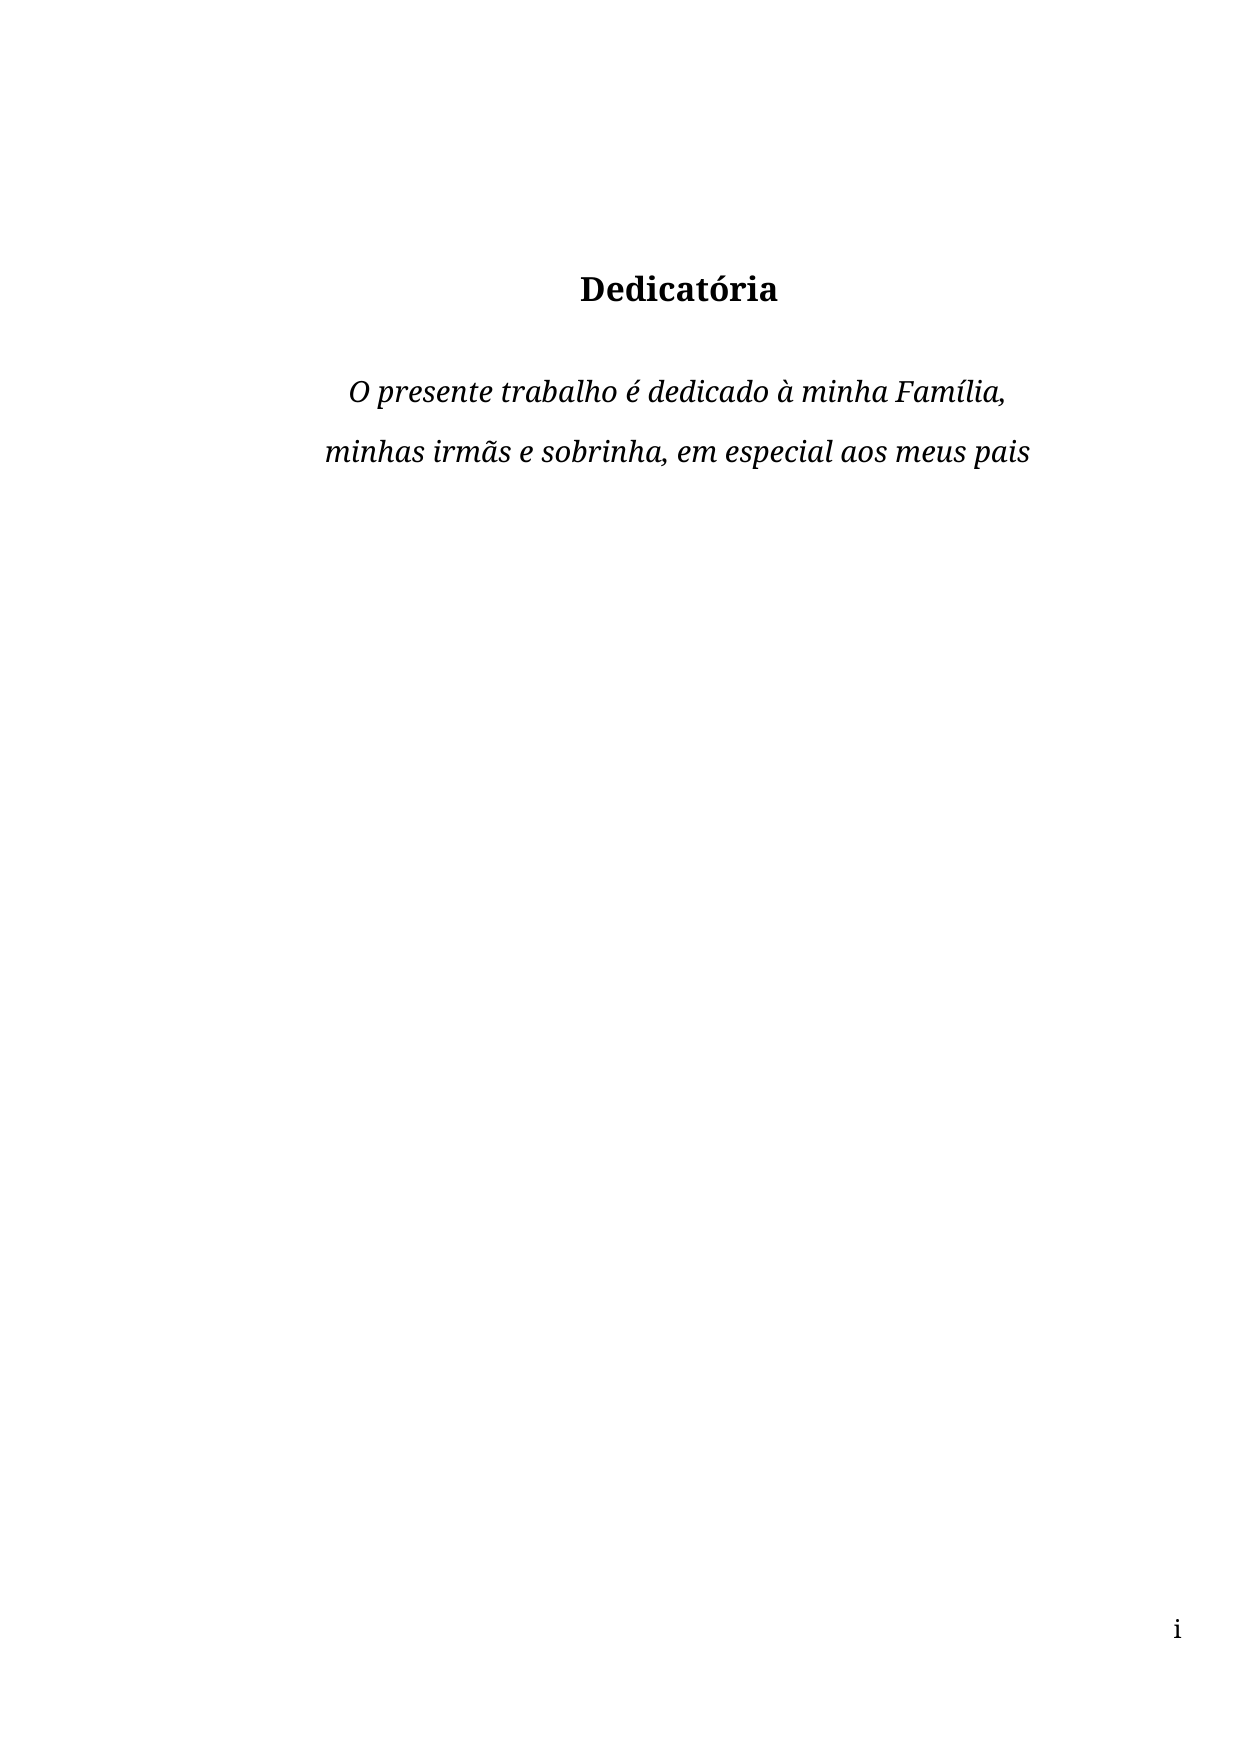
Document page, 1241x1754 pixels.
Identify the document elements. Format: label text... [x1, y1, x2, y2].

subtitle Dedicatória [177, 266, 1181, 311]
